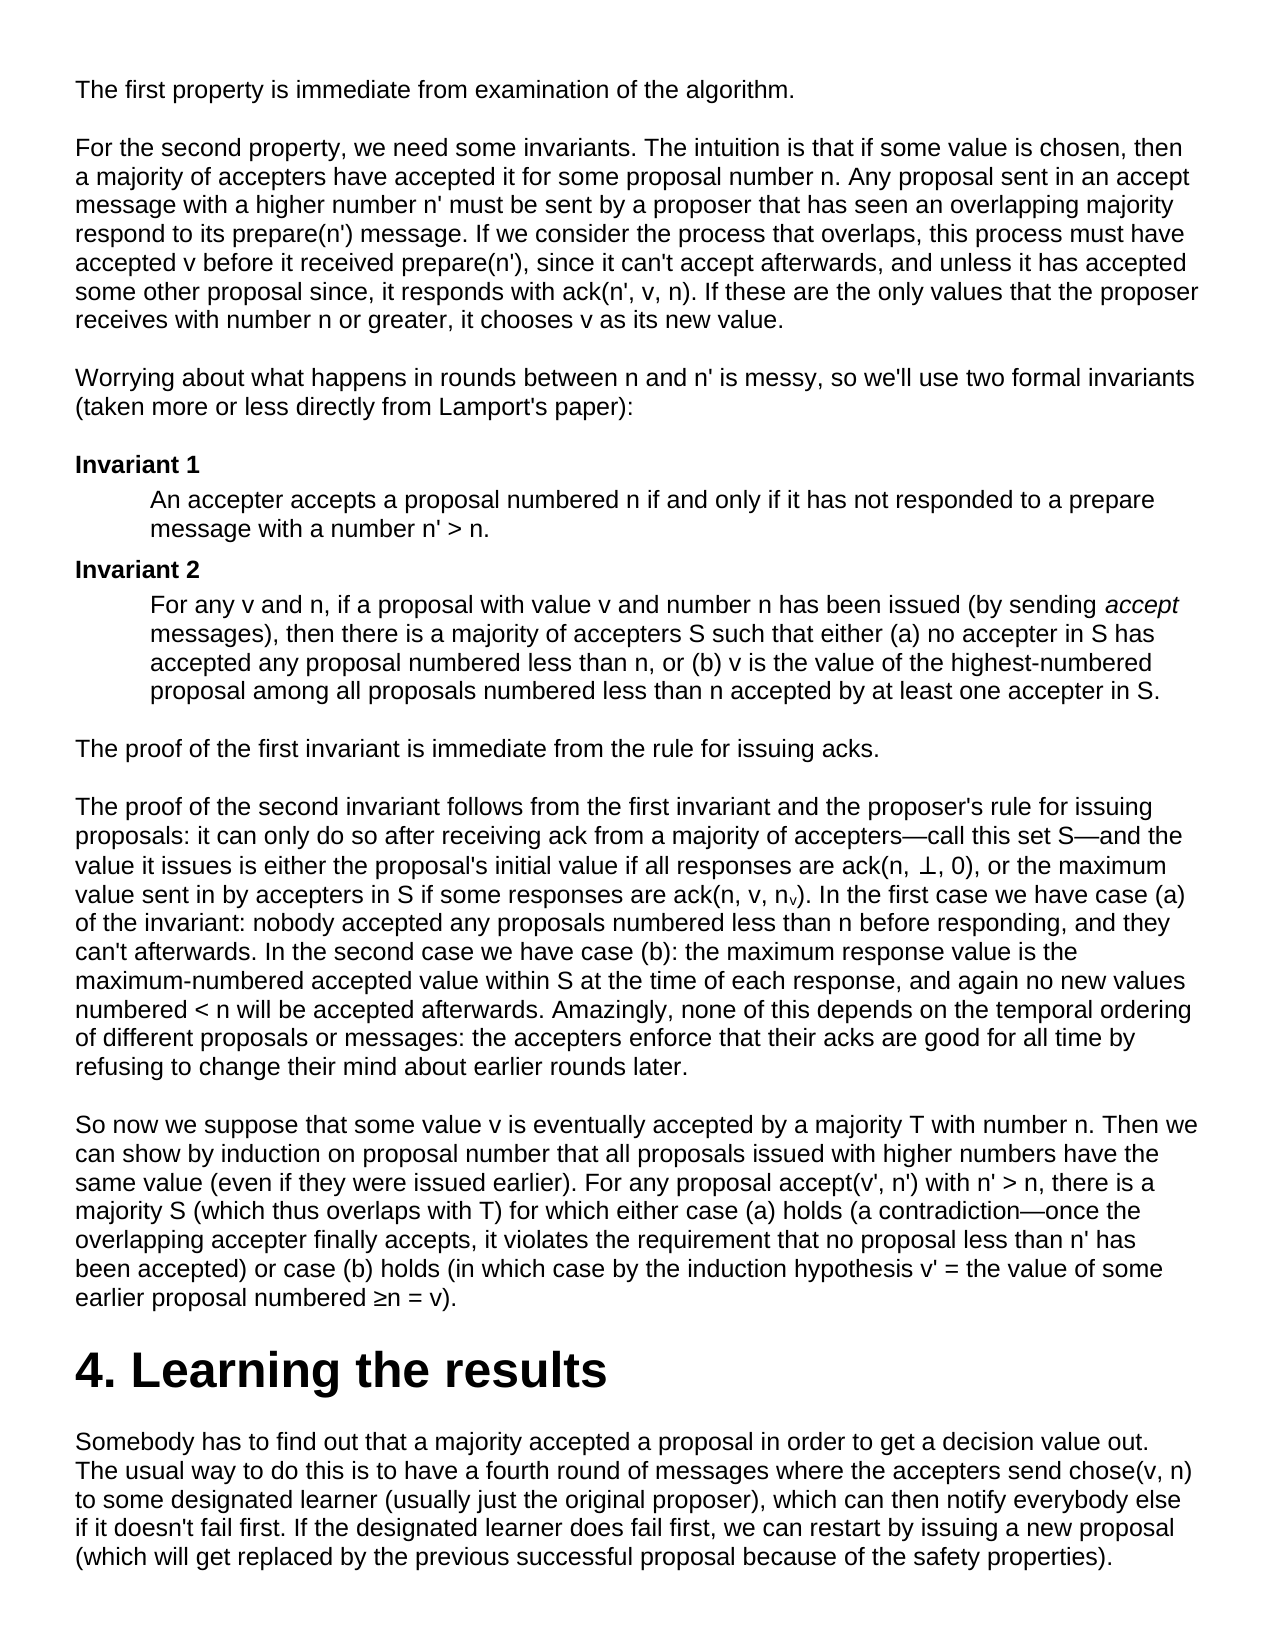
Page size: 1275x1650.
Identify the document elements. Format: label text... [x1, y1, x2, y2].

text The proof of the first invariant is immediate from the rule for issuing acks. [75, 734, 1200, 763]
text Invariant 2 [75, 555, 1200, 584]
text An accepter accepts a proposal numbered n if and only if it has not responded to a prepare message with a number n' > n. [150, 485, 1200, 542]
text The proof of the second invariant follows from the first invariant and the proposer's rule for issuing proposals: it can only do so after receiving ack from a majority of accepters—call this set S—and the value it issues is either the proposal's initial value if all responses are ack(n, ⊥, 0), or the maximum value sent in by accepters in S if some responses are ack(n, v, nv). In the first case we have case (a) of the invariant: nobody accepted any proposals numbered less than n before responding, and they can't afterwards. In the second case we have case (b): the maximum response value is the maximum-numbered accepted value within S at the time of each response, and again no new values numbered < n will be accepted afterwards. Amazingly, none of this depends on the temporal ordering of different proposals or messages: the accepters enforce that their acks are good for all time by refusing to change their mind about earlier rounds later. [75, 792, 1200, 1081]
text 4. Learning the results [75, 1341, 1200, 1398]
text Worrying about what happens in rounds between n and n' is messy, so we'll use two formal invariants (taken more or less directly from Lamport's paper): [75, 363, 1200, 421]
text For the second property, we need some invariants. The intuition is that if some value is chosen, then a majority of accepters have accepted it for some proposal number n. Any proposal sent in an accept message with a higher number n' must be sent by a proposer that has seen an overlapping majority respond to its prepare(n') message. If we consider the process that overlaps, this process must have accepted v before it received prepare(n'), since it can't accept afterwards, and unless it has accepted some other proposal since, it responds with ack(n', v, n). If these are the only values that the proposer receives with number n or greater, it chooses v as its new value. [75, 133, 1200, 334]
text For any v and n, if a proposal with value v and number n has been issued (by sending accept messages), then there is a majority of accepters S such that either (a) no accepter in S has accepted any proposal numbered less than n, or (b) v is the value of the highest-numbered proposal among all proposals numbered less than n accepted by at least one accepter in S. [150, 590, 1200, 705]
text Invariant 1 [75, 450, 1200, 479]
text The first property is immediate from examination of the algorithm. [75, 75, 1200, 104]
text Somebody has to find out that a majority accepted a proposal in order to get a decision value out. The usual way to do this is to have a fourth round of messages where the accepters send chose(v, n) to some designated learner (usually just the original proposer), which can then notify everybody else if it doesn't fail first. If the designated learner does fail first, we can restart by issuing a new proposal (which will get replaced by the previous successful proposal because of the safety properties). [75, 1427, 1200, 1571]
text So now we suppose that some value v is eventually accepted by a majority T with number n. Then we can show by induction on proposal number that all proposals issued with higher numbers have the same value (even if they were issued earlier). For any proposal accept(v', n') with n' > n, there is a majority S (which thus overlaps with T) for which either case (a) holds (a contradiction—once the overlapping accepter finally accepts, it violates the requirement that no proposal less than n' has been accepted) or case (b) holds (in which case by the induction hypothesis v' = the value of some earlier proposal numbered ≥n = v). [75, 1110, 1200, 1311]
